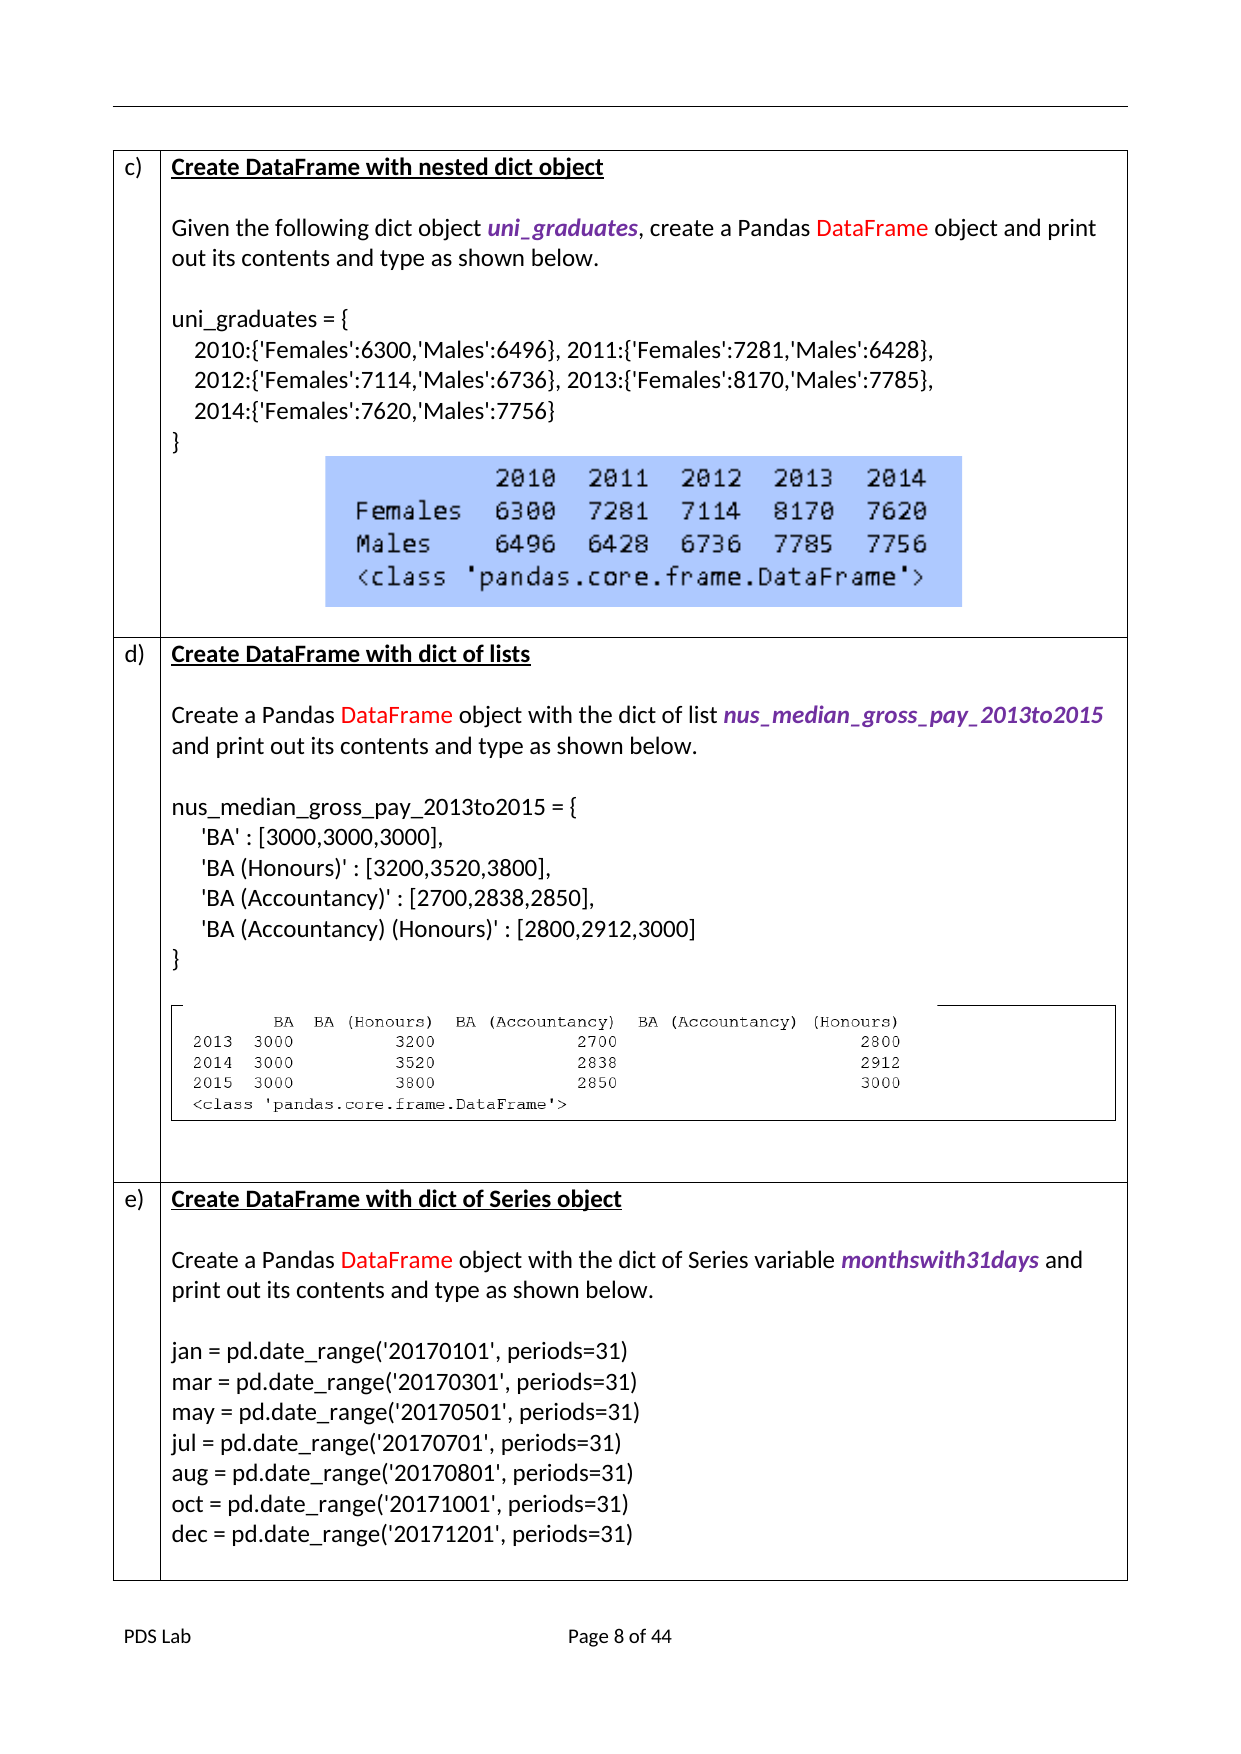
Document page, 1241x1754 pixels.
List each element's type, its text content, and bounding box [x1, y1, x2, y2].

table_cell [161, 1183, 1127, 1579]
table_cell [114, 1183, 160, 1579]
picture [183, 1005, 938, 1120]
table_cell [114, 638, 160, 1182]
table_cell [114, 151, 160, 637]
table_cell Create DataFrame with nested dict object Given the following dict object uni_graduates, create a Pandas DataFrame object and print out its contents and type as shown below. uni_graduates = { 2010:{'Females':6300,'Males':6496}, 2011:{'Females':7281,'Males':6428}, 2012:{'Females':7114,'Males':6736}, 2013:{'Females':8170,'Males':7785}, 2014:{'Females':7620,'Males':7756} } [161, 151, 1127, 637]
table_cell Create DataFrame with dict of lists Create a Pandas DataFrame object with the dict of list nus_median_gross_pay_2013to2015 and print out its contents and type as shown below. nus_median_gross_pay_2013to2015 = { 'BA' : [3000,3000,3000], 'BA (Honours)' : [3200,3520,3800], 'BA (Accountancy)' : [2700,2838,2850], 'BA (Accountancy) (Honours)' : [2800,2912,3000] } [161, 638, 1127, 1182]
